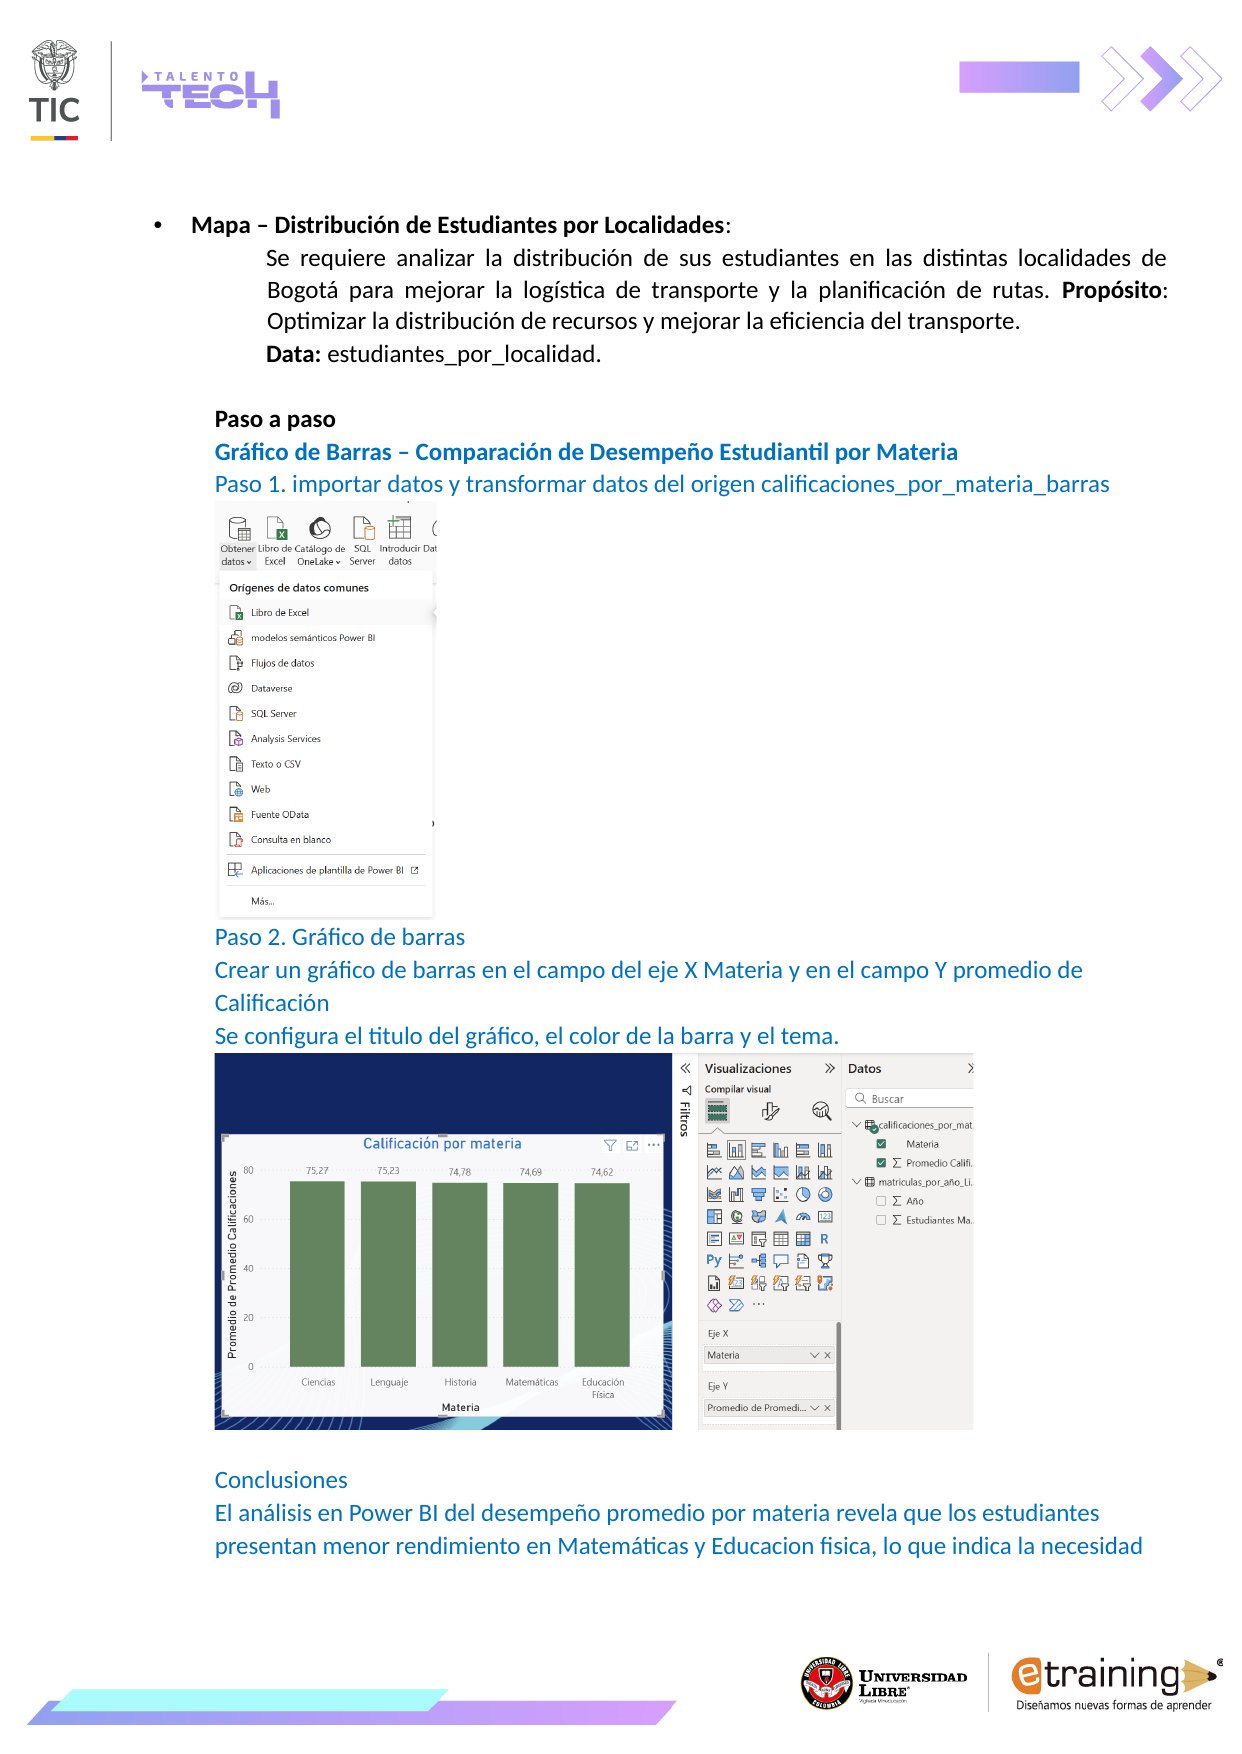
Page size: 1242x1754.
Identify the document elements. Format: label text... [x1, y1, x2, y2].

text Data: estudiantes_por_localidad. [266, 338, 1168, 368]
text Se configura el titulo del gráfico, el color de la barra y el tema. [214, 1020, 1173, 1051]
text Gráfico de Barras – Comparación de Desempeño Estudiantil por Materia [214, 436, 1173, 466]
picture [214, 501, 437, 920]
list Mapa – Distribución de Estudiantes por Localidades: [153, 209, 1173, 240]
text Se requiere analizar la distribución de sus estudiantes en las distintas localidades de Bogotá para mejorar la logística de transporte y la planificación de rutas. Propósito: Optimizar la distribución de recursos y mejorar la eficiencia del transporte. [266, 242, 1168, 336]
text Conclusiones [214, 1464, 1173, 1495]
text Crear un gráfico de barras en el campo del eje X Materia y en el campo Y promedio de Calificación [214, 954, 1173, 1018]
picture [214, 1053, 974, 1430]
picture [28, 40, 1223, 141]
text Paso 2. Gráfico de barras [214, 922, 1173, 952]
text Paso 1. importar datos y transformar datos del origen calificaciones_por_materia_barras [214, 469, 1173, 499]
text Paso a paso [214, 403, 1173, 433]
picture [26, 1634, 1223, 1727]
